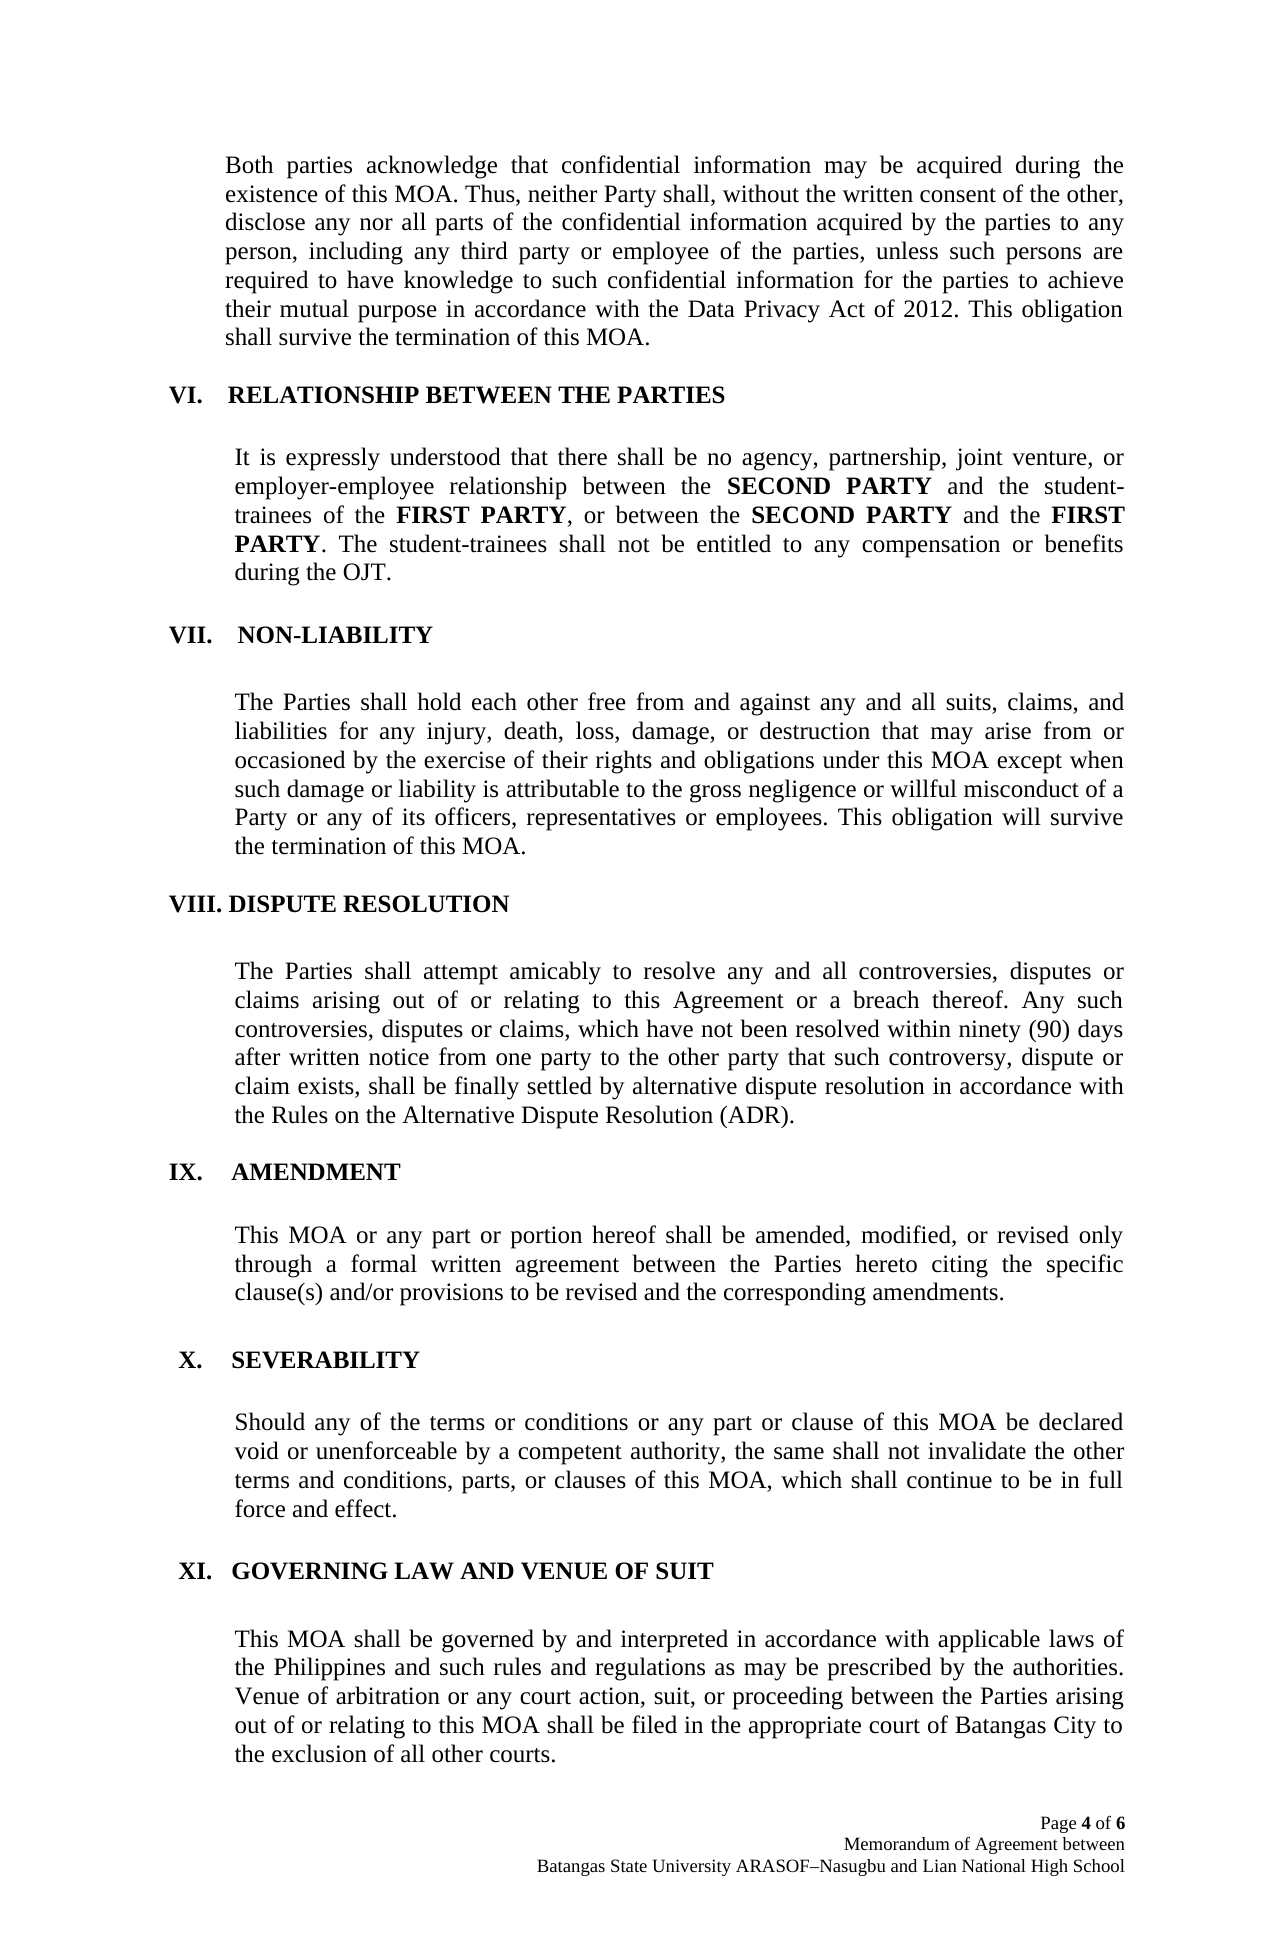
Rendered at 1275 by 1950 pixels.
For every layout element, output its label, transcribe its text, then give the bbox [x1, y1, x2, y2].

text This MOA or any part or portion hereof shall be amended, modified, or revised only through a formal written agreement between the Parties hereto citing the specific clause(s) and/or provisions to be revised and the corresponding amendments. [234, 1220, 1125, 1306]
text It is expressly understood that there shall be no agency, partnership, joint venture, or employer-employee relationship between the SECOND PARTY and the student-trainees of the FIRST PARTY, or between the SECOND PARTY and the FIRST PARTY. The student-trainees shall not be entitled to any compensation or benefits during the OJT. [234, 442, 1125, 586]
text VIII. DISPUTE RESOLUTION [169, 889, 1125, 917]
text VI. RELATIONSHIP BETWEEN THE PARTIES [169, 380, 1125, 409]
text X. SEVERABILITY [178, 1345, 1125, 1374]
text Should any of the terms or conditions or any part or clause of this MOA be declared void or unenforceable by a competent authority, the same shall not invalidate the other terms and conditions, parts, or clauses of this MOA, which shall continue to be in full force and effect. [234, 1407, 1125, 1522]
text The Parties shall attempt amicably to resolve any and all controversies, disputes or claims arising out of or relating to this Agreement or a breach thereof. Any such controversies, disputes or claims, which have not been resolved within ninety (90) days after written notice from one party to the other party that such controversy, dispute or claim exists, shall be finally settled by alternative dispute resolution in accordance with the Rules on the Alternative Dispute Resolution (ADR). [234, 956, 1125, 1129]
text The Parties shall hold each other free from and against any and all suits, claims, and liabilities for any injury, death, loss, damage, or destruction that may arise from or occasioned by the exercise of their rights and obligations under this MOA except when such damage or liability is attributable to the gross negligence or willful misconduct of a Party or any of its officers, representatives or employees. This obligation will survive the termination of this MOA. [234, 687, 1125, 860]
text Both parties acknowledge that confidential information may be acquired during the existence of this MOA. Thus, neither Party shall, without the written consent of the other, disclose any nor all parts of the confidential information acquired by the parties to any person, including any third party or employee of the parties, unless such persons are required to have knowledge to such confidential information for the parties to achieve their mutual purpose in accordance with the Data Privacy Act of 2012. This obligation shall survive the termination of this MOA. [225, 150, 1125, 351]
text VII. NON-LIABILITY [169, 620, 1125, 649]
text This MOA shall be governed by and interpreted in accordance with applicable laws of the Philippines and such rules and regulations as may be prescribed by the authorities. Venue of arbitration or any court action, suit, or proceeding between the Parties arising out of or relating to this MOA shall be filed in the appropriate court of Batangas City to the exclusion of all other courts. [234, 1624, 1125, 1767]
text IX. AMENDMENT [169, 1157, 1125, 1186]
text XI. GOVERNING LAW AND VENUE OF SUIT [178, 1556, 1125, 1585]
